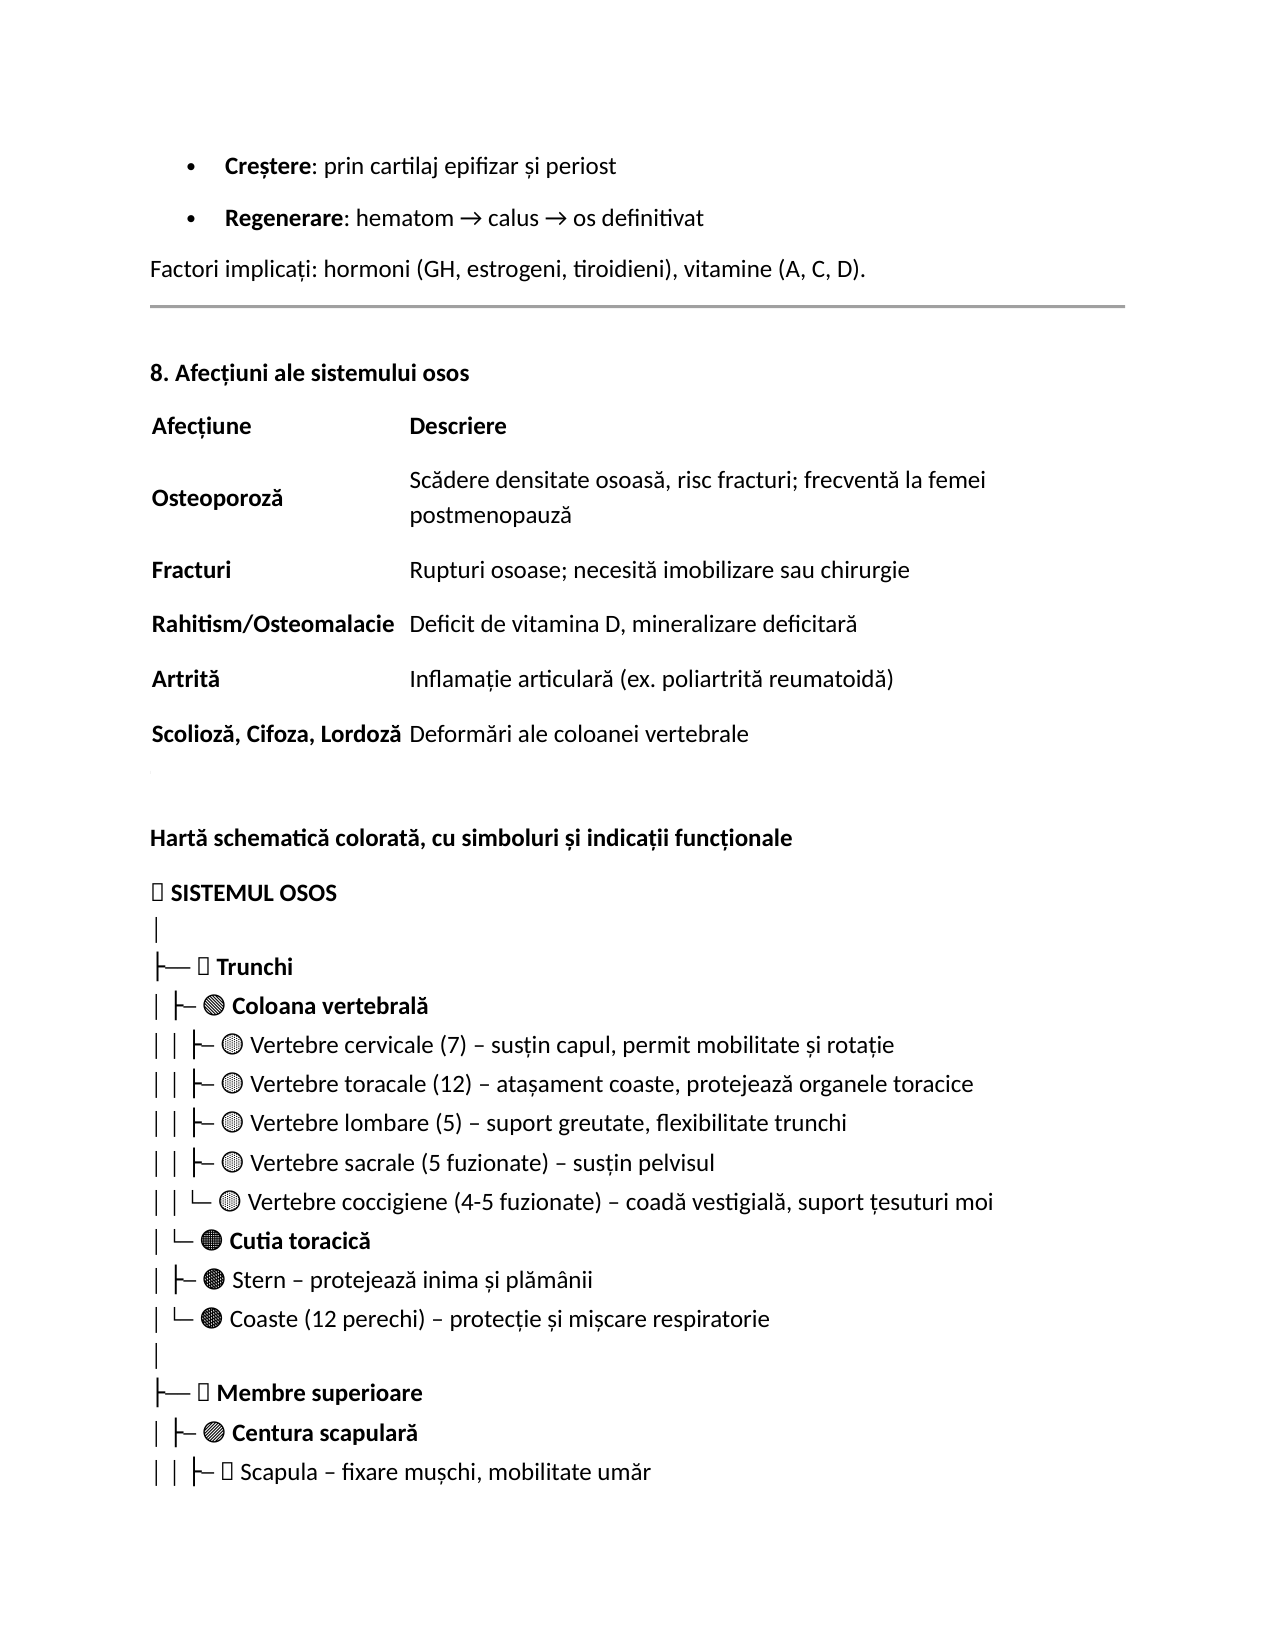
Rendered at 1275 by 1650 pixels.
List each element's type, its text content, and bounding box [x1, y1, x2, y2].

text 8. Afecțiuni ale sistemului osos [150, 357, 1125, 387]
table_cell Inflamație articulară (ex. poliartrită reumatoidă) [408, 662, 1125, 716]
table_cell Fracturi [150, 553, 408, 607]
table_cell Deformări ale coloanei vertebrale [408, 716, 1125, 771]
table_cell Osteoporoză [150, 463, 408, 552]
table_header Descriere [408, 408, 1125, 463]
table_cell Rahitism/Osteomalacie [150, 607, 408, 662]
table_cell Scădere densitate osoasă, risc fracturi; frecventă la femei postmenopauză [408, 463, 1125, 552]
text Factori implicați: hormoni (GH, estrogeni, tiroidieni), vitamine (A, C, D). [150, 253, 1125, 284]
list Creștere: prin cartilaj epifizar și periost [187, 150, 1125, 181]
list Regenerare: hematom → calus → os definitivat [187, 202, 1125, 232]
text Hartă schematică colorată, cu simboluri și indicații funcționale [150, 822, 1125, 853]
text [150, 874, 1125, 1487]
table_cell Scolioză, Cifoza, Lordoză [150, 716, 408, 771]
table_header Afecțiune [150, 408, 408, 463]
table_cell Artrită [150, 662, 408, 716]
table_cell Deficit de vitamina D, mineralizare deficitară [408, 607, 1125, 662]
table_cell Rupturi osoase; necesită imobilizare sau chirurgie [408, 553, 1125, 607]
